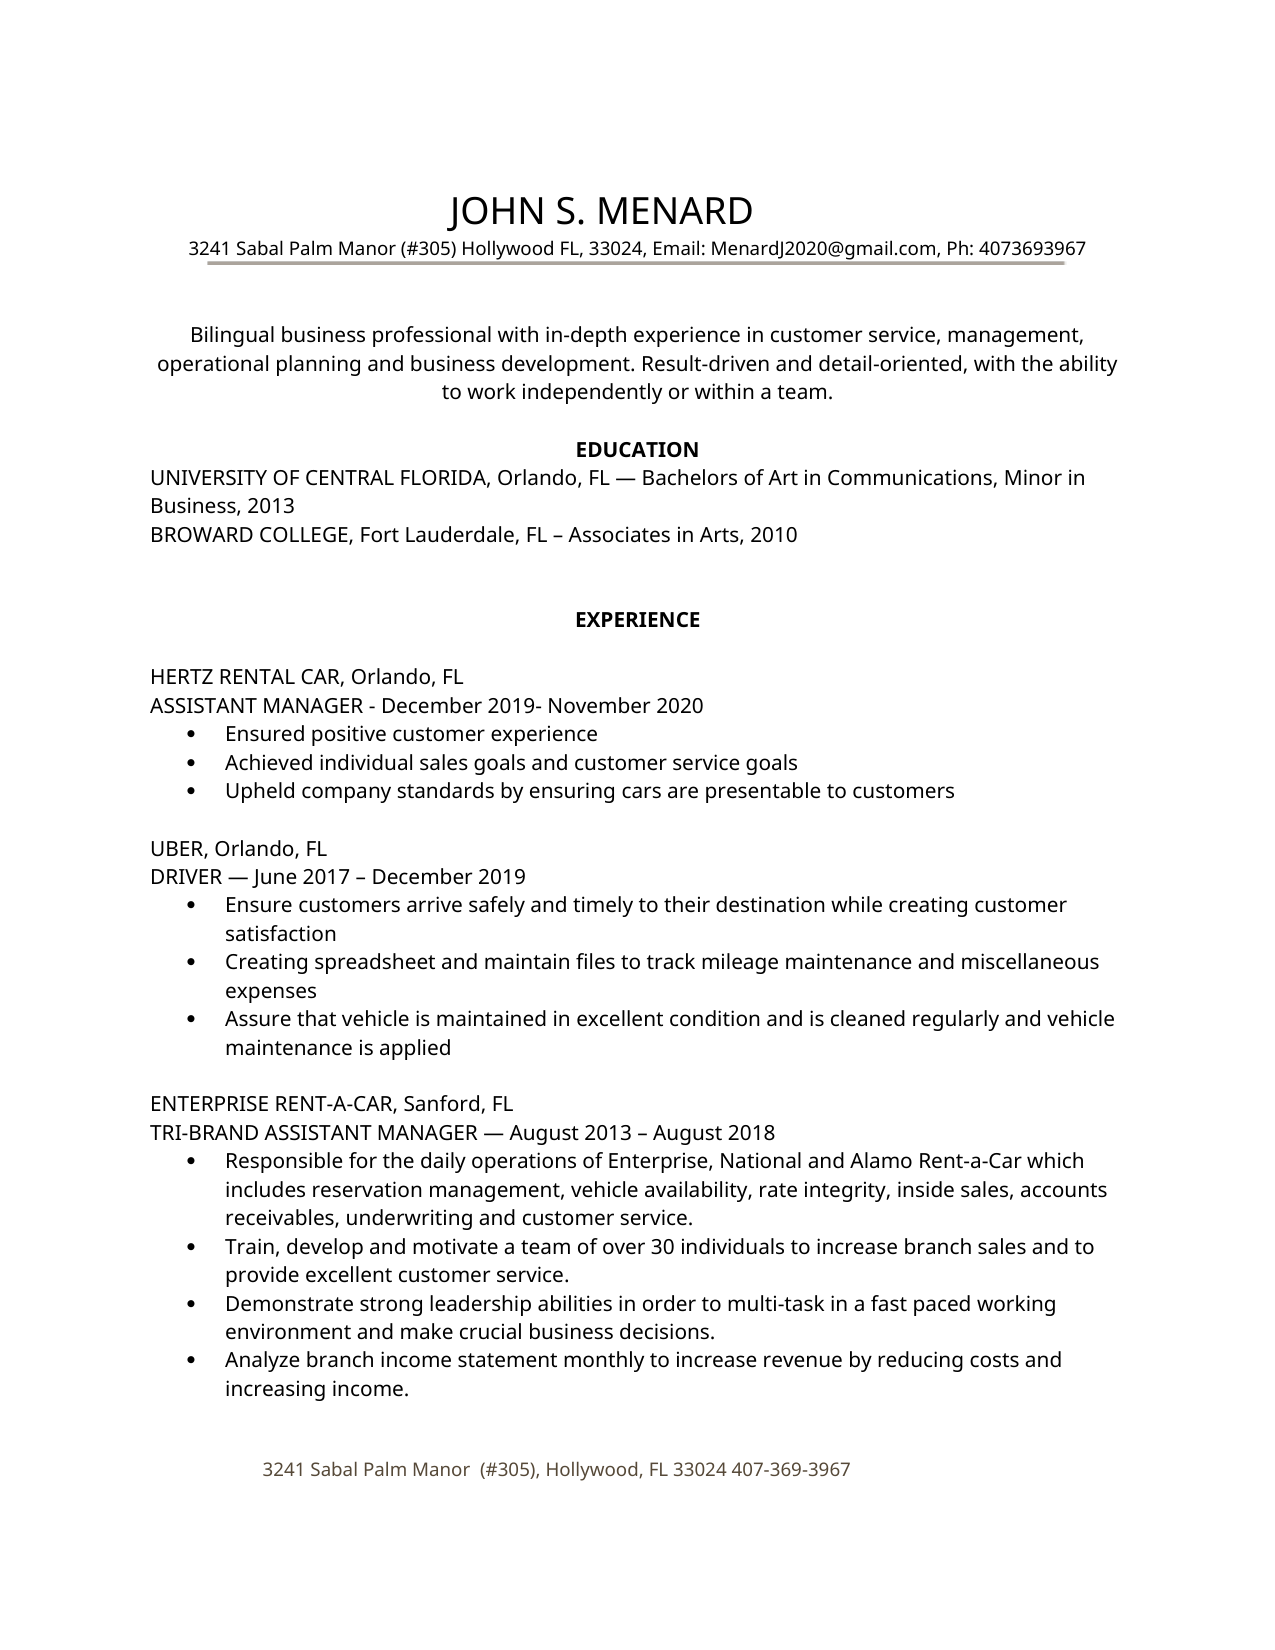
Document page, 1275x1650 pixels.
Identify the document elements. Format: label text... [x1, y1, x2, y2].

list Assure that vehicle is maintained in excellent condition and is cleaned regularly and vehicle maintenance is applied [187, 1004, 1125, 1061]
text TRI-BRAND ASSISTANT MANAGER — August 2013 – August 2018 [150, 1118, 1125, 1146]
list Achieved individual sales goals and customer service goals [187, 748, 1125, 776]
list Analyze branch income statement monthly to increase revenue by reducing costs and increasing income. [187, 1346, 1125, 1402]
text UBER, Orlando, FL [150, 834, 1125, 862]
text HERTZ RENTAL CAR, Orlando, FL [150, 662, 1125, 691]
text EDUCATION [150, 435, 1125, 463]
list Creating spreadsheet and maintain files to track mileage maintenance and miscellaneous expenses [187, 947, 1125, 1004]
list Ensured positive customer experience [187, 719, 1125, 748]
list Responsible for the daily operations of Enterprise, National and Alamo Rent-a-Car which includes reservation management, vehicle availability, rate integrity, inside sales, accounts receivables, underwriting and customer service. [187, 1146, 1125, 1232]
text DRIVER — June 2017 – December 2019 [150, 862, 1125, 891]
text JOHN S. MENARD [375, 184, 1125, 235]
list Demonstrate strong leadership abilities in order to multi-task in a fast paced working environment and make crucial business decisions. [187, 1289, 1125, 1346]
text Bilingual business professional with in-depth experience in customer service, management, operational planning and business development. Result-driven and detail-oriented, with the ability to work independently or within a team. [150, 320, 1125, 406]
text BROWARD COLLEGE, Fort Lauderdale, FL – Associates in Arts, 2010 [150, 520, 1125, 548]
text ASSISTANT MANAGER - December 2019- November 2020 [150, 691, 1125, 719]
text ENTERPRISE RENT-A-CAR, Sanford, FL [150, 1089, 1125, 1118]
list Ensure customers arrive safely and timely to their destination while creating customer satisfaction [187, 891, 1125, 947]
text EXPERIENCE [150, 605, 1125, 634]
text UNIVERSITY OF CENTRAL FLORIDA, Orlando, FL — Bachelors of Art in Communications, Minor in Business, 2013 [150, 463, 1125, 520]
list Upheld company standards by ensuring cars are presentable to customers [187, 776, 1125, 804]
picture [206, 260, 1069, 265]
text 3241 Sabal Palm Manor (#305) Hollywood FL, 33024, Email: MenardJ2020@gmail.com, Ph: 4073693967 [150, 235, 1125, 261]
list Train, develop and motivate a team of over 30 individuals to increase branch sales and to provide excellent customer service. [187, 1232, 1125, 1289]
